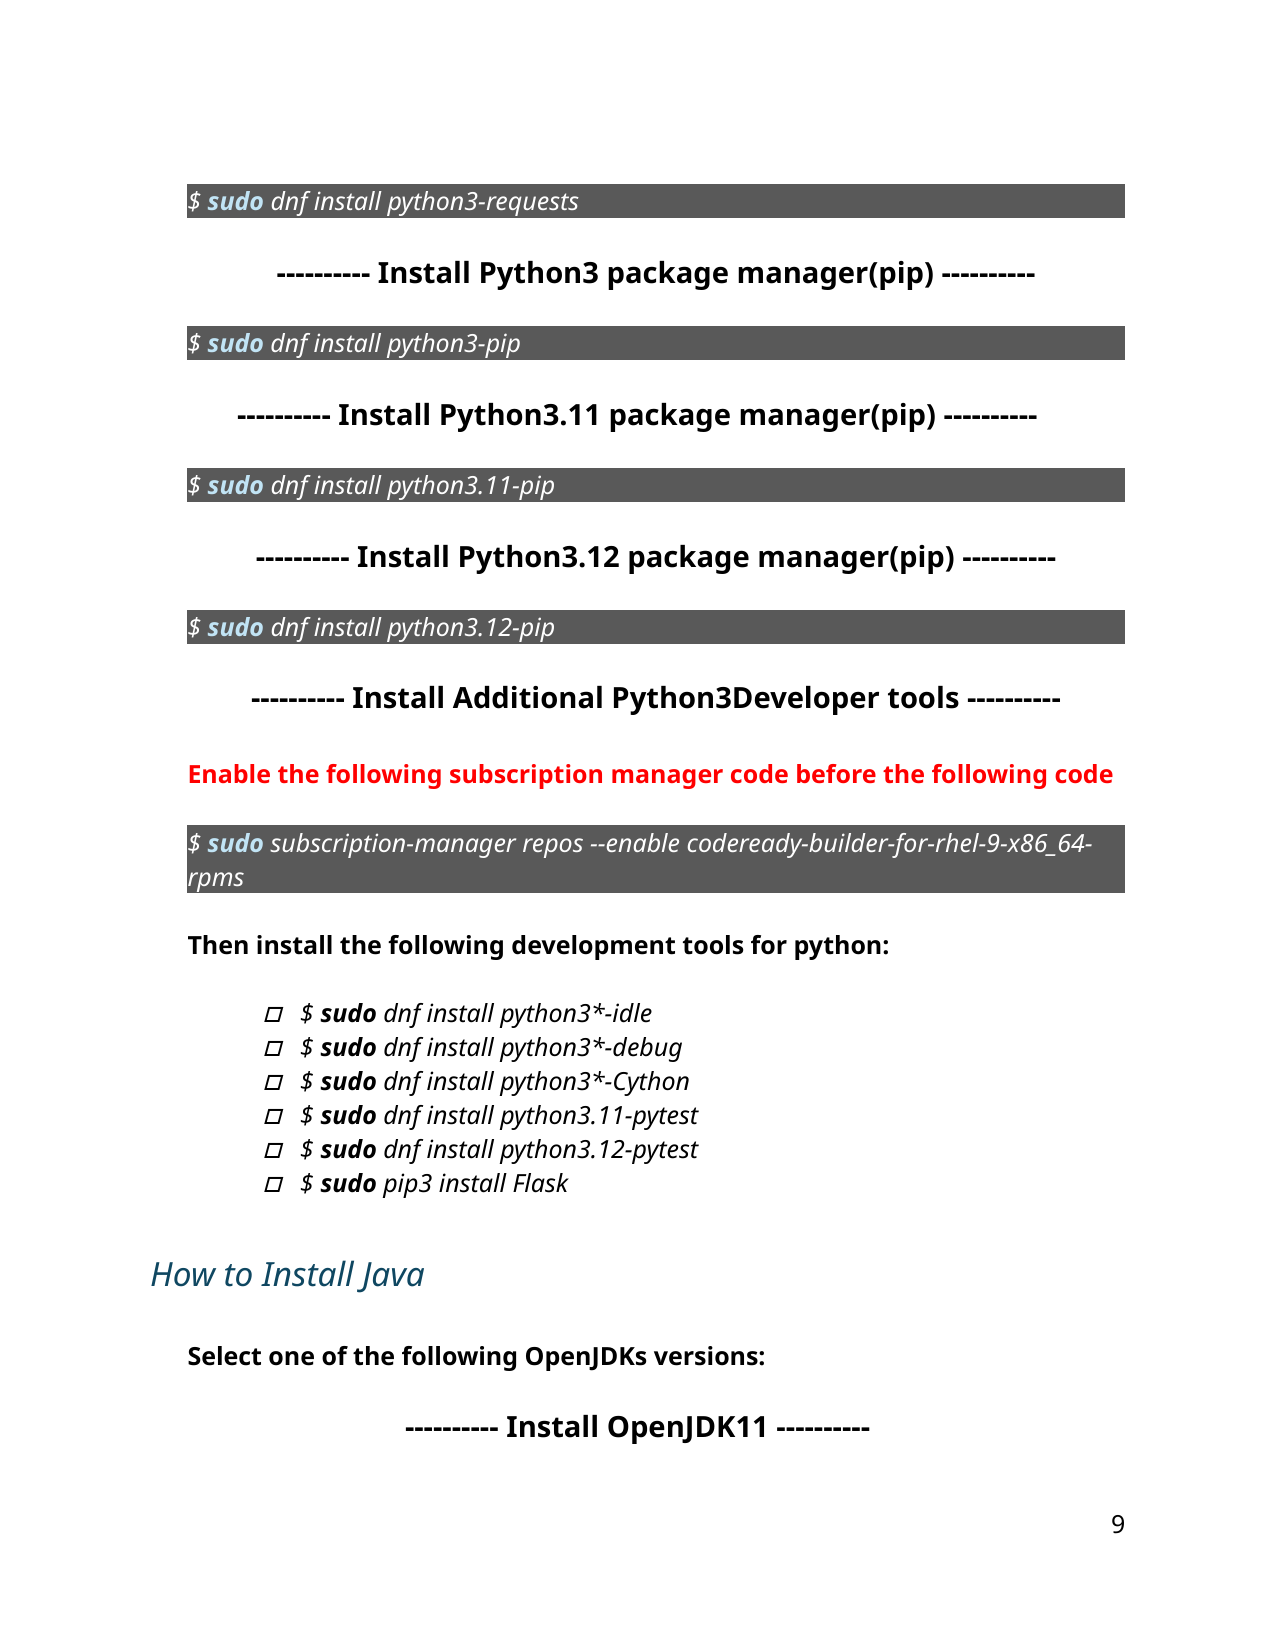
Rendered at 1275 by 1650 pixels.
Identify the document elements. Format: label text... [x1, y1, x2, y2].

text ---------- Install Additional Python3Developer tools ---------- [187, 678, 1125, 717]
text ---------- Install Python3 package manager(pip) ---------- [187, 252, 1125, 292]
text $ sudo subscription-manager repos --enable codeready-builder-for-rhel-9-x86_64-rpms [187, 825, 1125, 893]
list $ sudo dnf install python3*-debug [262, 1030, 1125, 1064]
text $ sudo dnf install python3-requests [187, 184, 1125, 218]
text $ sudo dnf install python3-pip [187, 326, 1125, 360]
text Select one of the following OpenJDKs versions: [187, 1338, 1125, 1373]
subtitle How to Install Java [150, 1251, 1125, 1296]
text Enable the following subscription manager code before the following code [187, 757, 1125, 791]
list $ sudo dnf install python3.12-pytest [262, 1132, 1125, 1166]
text ---------- Install Python3.11 package manager(pip) ---------- [150, 394, 1125, 434]
list $ sudo dnf install python3.11-pytest [262, 1098, 1125, 1132]
text Then install the following development tools for python: [187, 927, 1125, 962]
text ---------- Install OpenJDK11 ---------- [150, 1407, 1125, 1446]
list $ sudo pip3 install Flask [262, 1166, 1125, 1200]
list $ sudo dnf install python3*-idle [262, 996, 1125, 1030]
text $ sudo dnf install python3.11-pip [187, 468, 1125, 502]
list $ sudo dnf install python3*-Cython [262, 1064, 1125, 1098]
text $ sudo dnf install python3.12-pip [187, 610, 1125, 644]
text ---------- Install Python3.12 package manager(pip) ---------- [187, 536, 1125, 576]
